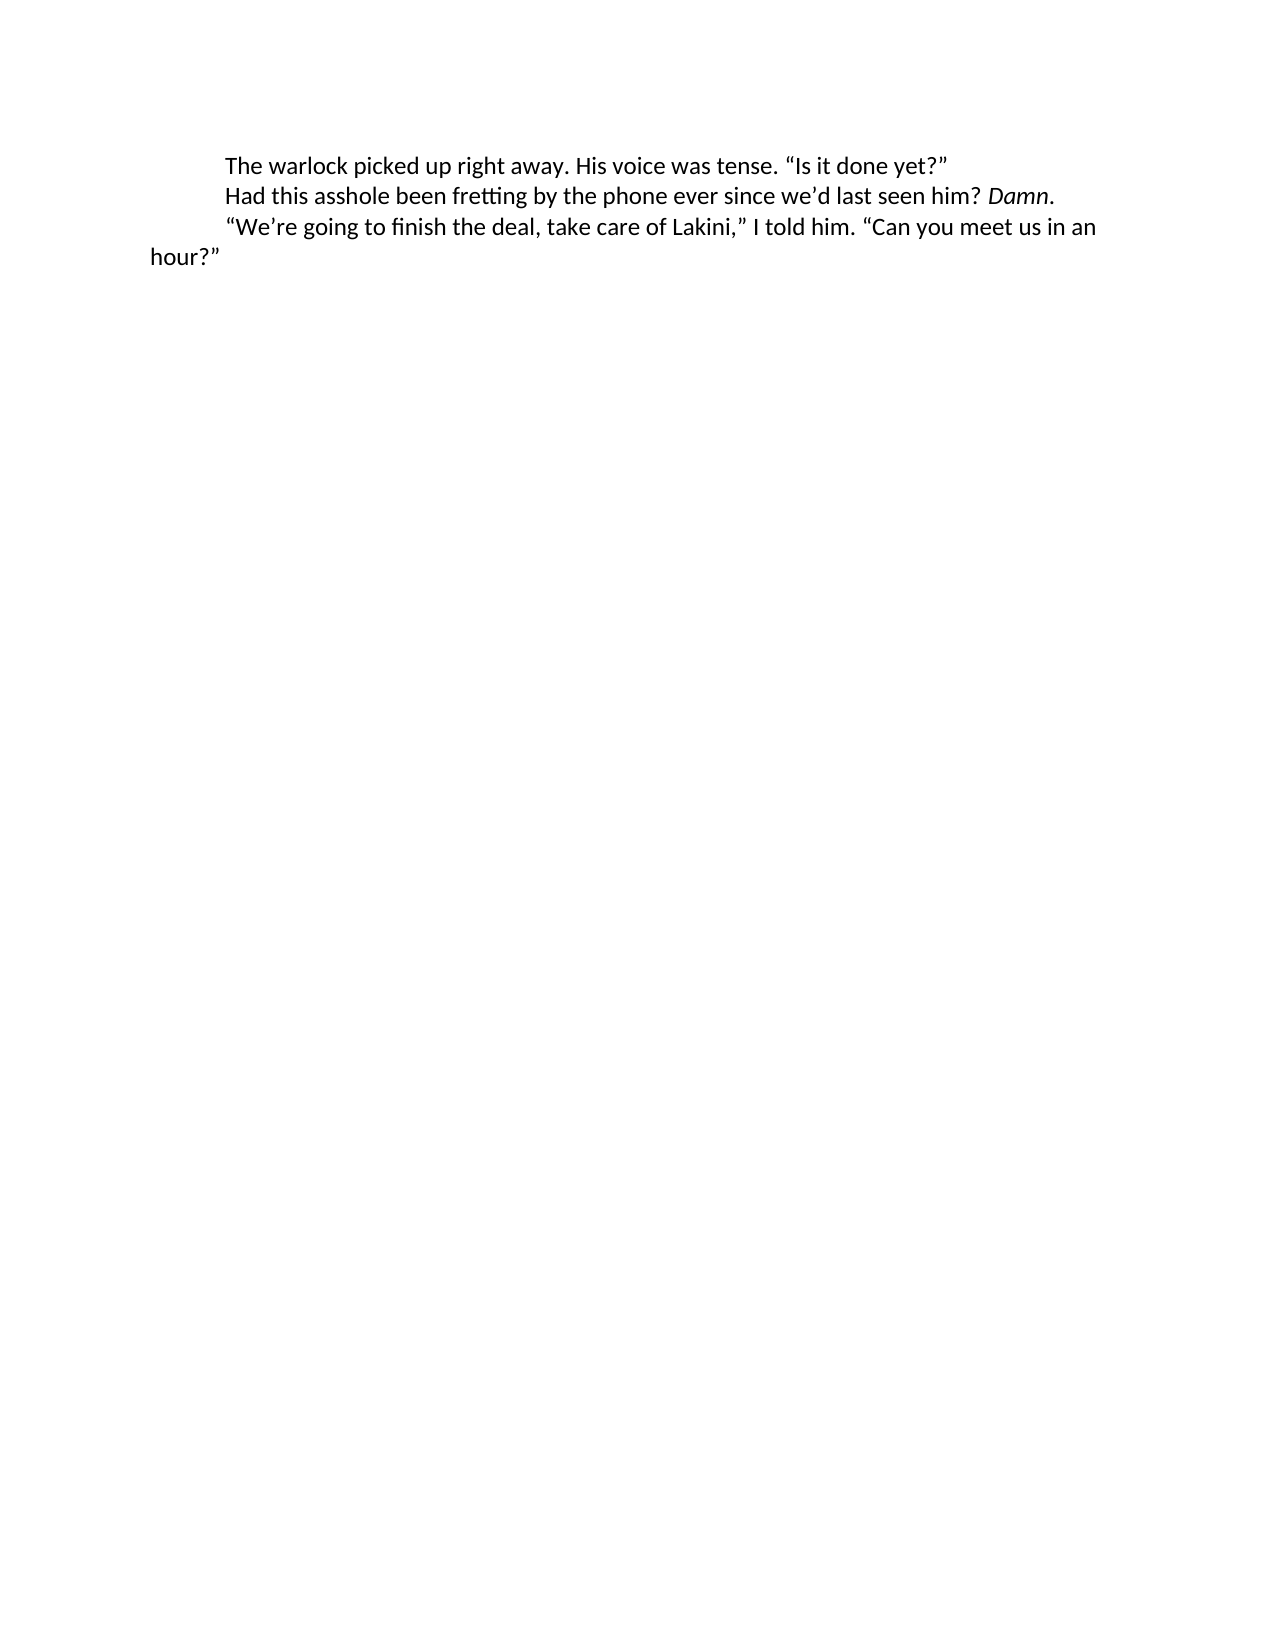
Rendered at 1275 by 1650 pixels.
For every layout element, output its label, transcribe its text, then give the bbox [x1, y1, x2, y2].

text Had this asshole been fretting by the phone ever since we’d last seen him? Damn. [150, 181, 1125, 211]
text “We’re going to finish the deal, take care of Lakini,” I told him. “Can you meet us in an hour?” [150, 211, 1125, 272]
text The warlock picked up right away. His voice was tense. “Is it done yet?” [150, 150, 1125, 181]
